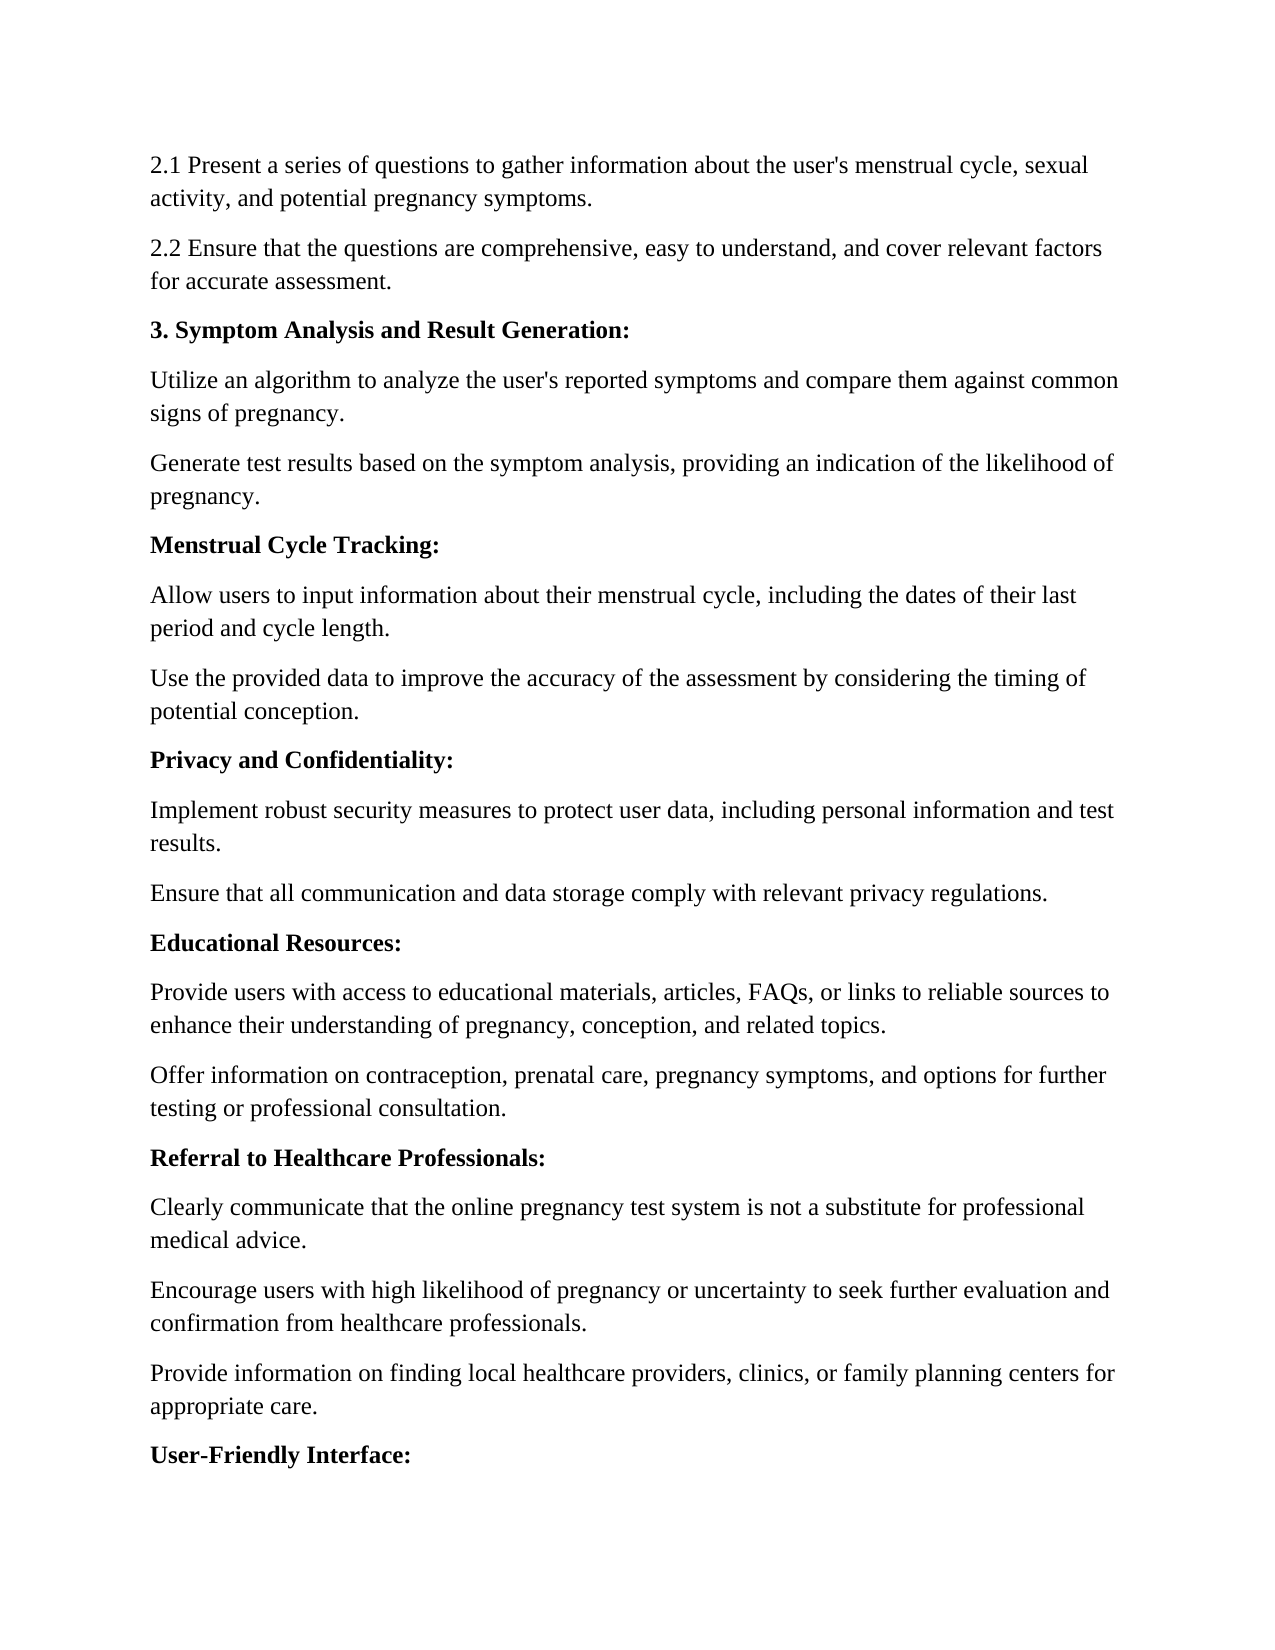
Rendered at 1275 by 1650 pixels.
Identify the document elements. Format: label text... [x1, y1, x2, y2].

text Implement robust security measures to protect user data, including personal information and test results. [150, 795, 1125, 857]
text Generate test results based on the symptom analysis, providing an indication of the likelihood of pregnancy. [150, 448, 1125, 509]
text Encourage users with high likelihood of pregnancy or uncertainty to seek further evaluation and confirmation from healthcare professionals. [150, 1275, 1125, 1337]
text 3. Symptom Analysis and Result Generation: [150, 315, 1125, 344]
text Clearly communicate that the online pregnancy test system is not a substitute for professional medical advice. [150, 1192, 1125, 1254]
text 2.1 Present a series of questions to gather information about the user's menstrual cycle, sexual activity, and potential pregnancy symptoms. [150, 150, 1125, 212]
text Privacy and Confidentiality: [150, 746, 1125, 774]
text Use the provided data to improve the accuracy of the assessment by considering the timing of potential conception. [150, 663, 1125, 725]
text Referral to Healthcare Professionals: [150, 1143, 1125, 1172]
text User-Friendly Interface: [150, 1441, 1125, 1469]
text 2.2 Ensure that the questions are comprehensive, easy to understand, and cover relevant factors for accurate assessment. [150, 233, 1125, 294]
text Educational Resources: [150, 928, 1125, 956]
text Allow users to input information about their menstrual cycle, including the dates of their last period and cycle length. [150, 580, 1125, 642]
text Provide information on finding local healthcare providers, clinics, or family planning centers for appropriate care. [150, 1358, 1125, 1420]
text Utilize an algorithm to analyze the user's reported symptoms and compare them against common signs of pregnancy. [150, 365, 1125, 427]
text Menstrual Cycle Tracking: [150, 531, 1125, 559]
text Ensure that all communication and data storage comply with relevant privacy regulations. [150, 878, 1125, 907]
text Offer information on contraception, prenatal care, pregnancy symptoms, and options for further testing or professional consultation. [150, 1060, 1125, 1122]
text Provide users with access to educational materials, articles, FAQs, or links to reliable sources to enhance their understanding of pregnancy, conception, and related topics. [150, 977, 1125, 1039]
